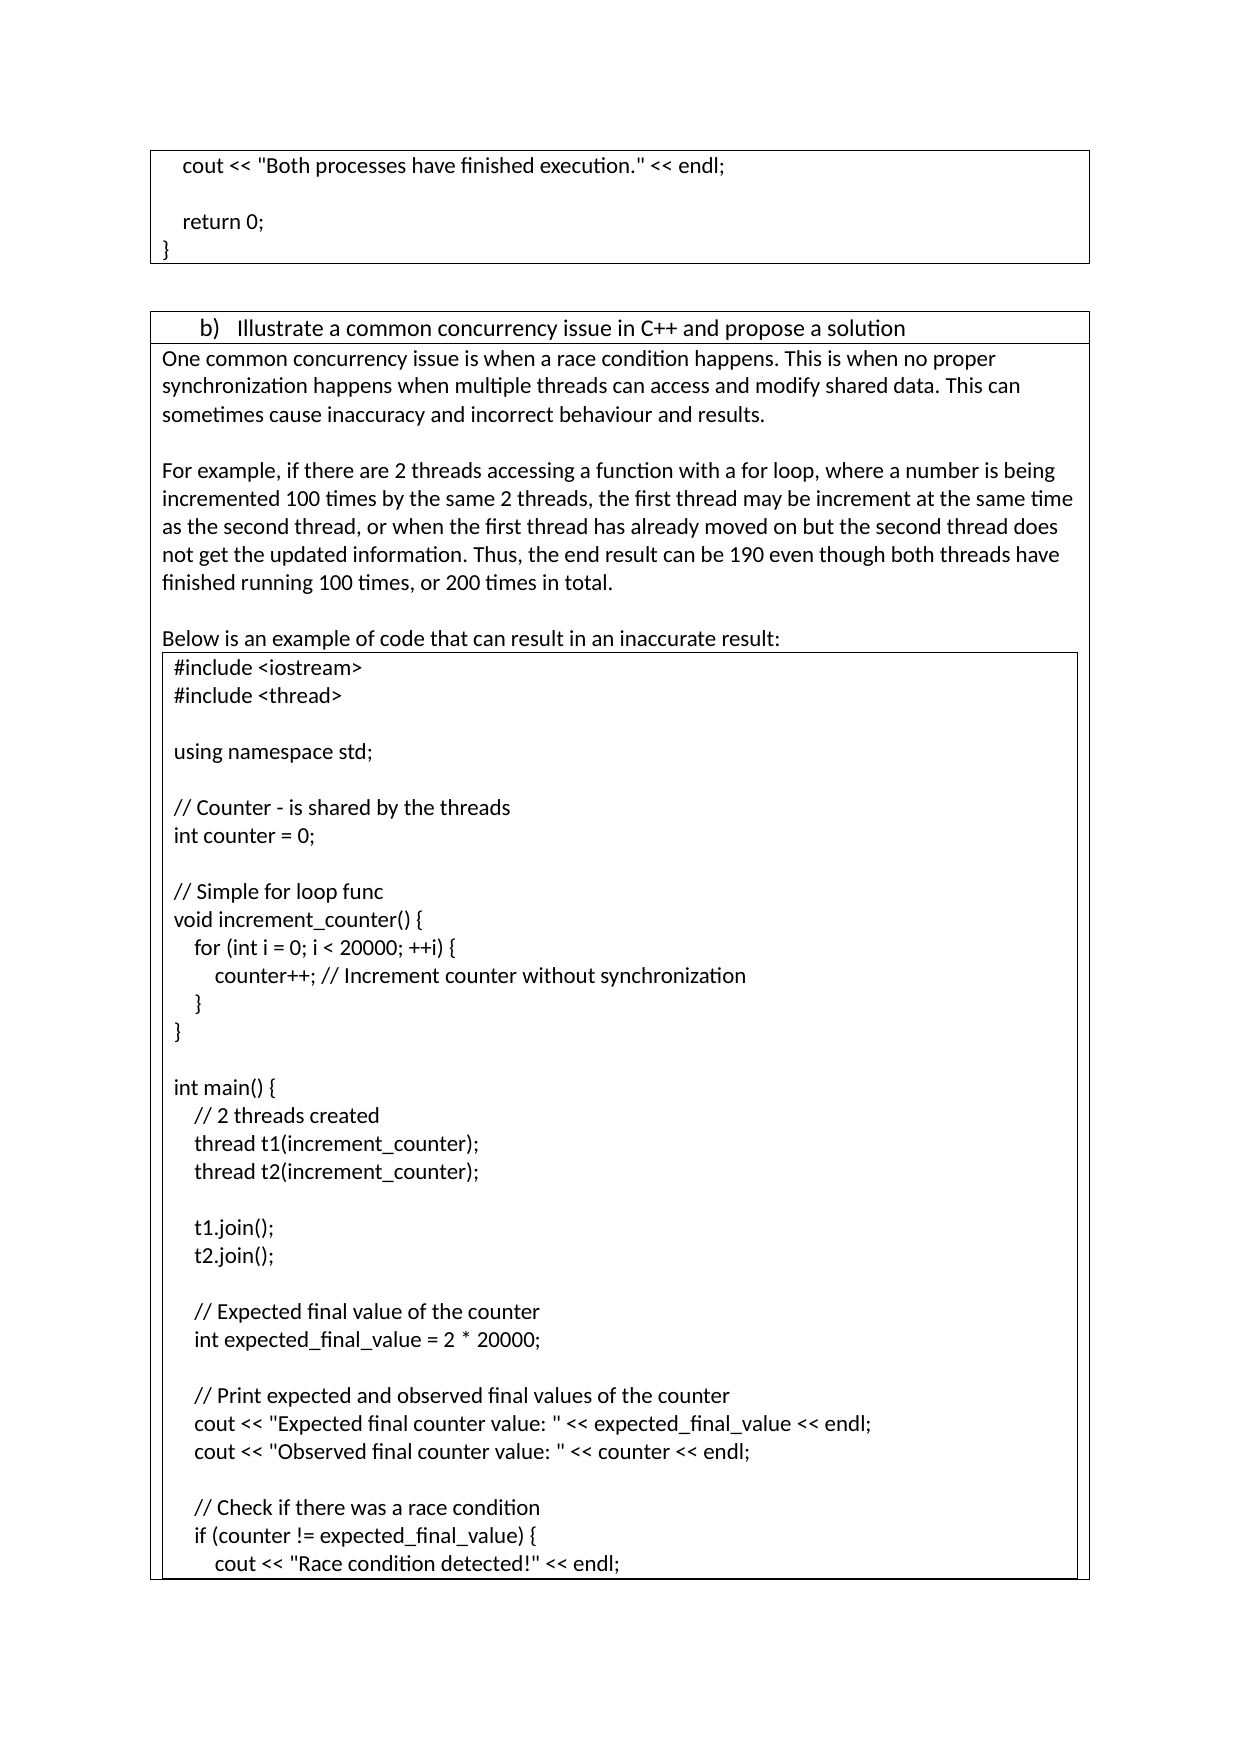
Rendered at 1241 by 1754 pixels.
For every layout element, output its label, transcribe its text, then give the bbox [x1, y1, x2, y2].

table_header Illustrate a common concurrency issue in C++ and propose a solution [151, 312, 1089, 343]
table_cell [151, 344, 1089, 1579]
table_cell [151, 151, 1089, 263]
